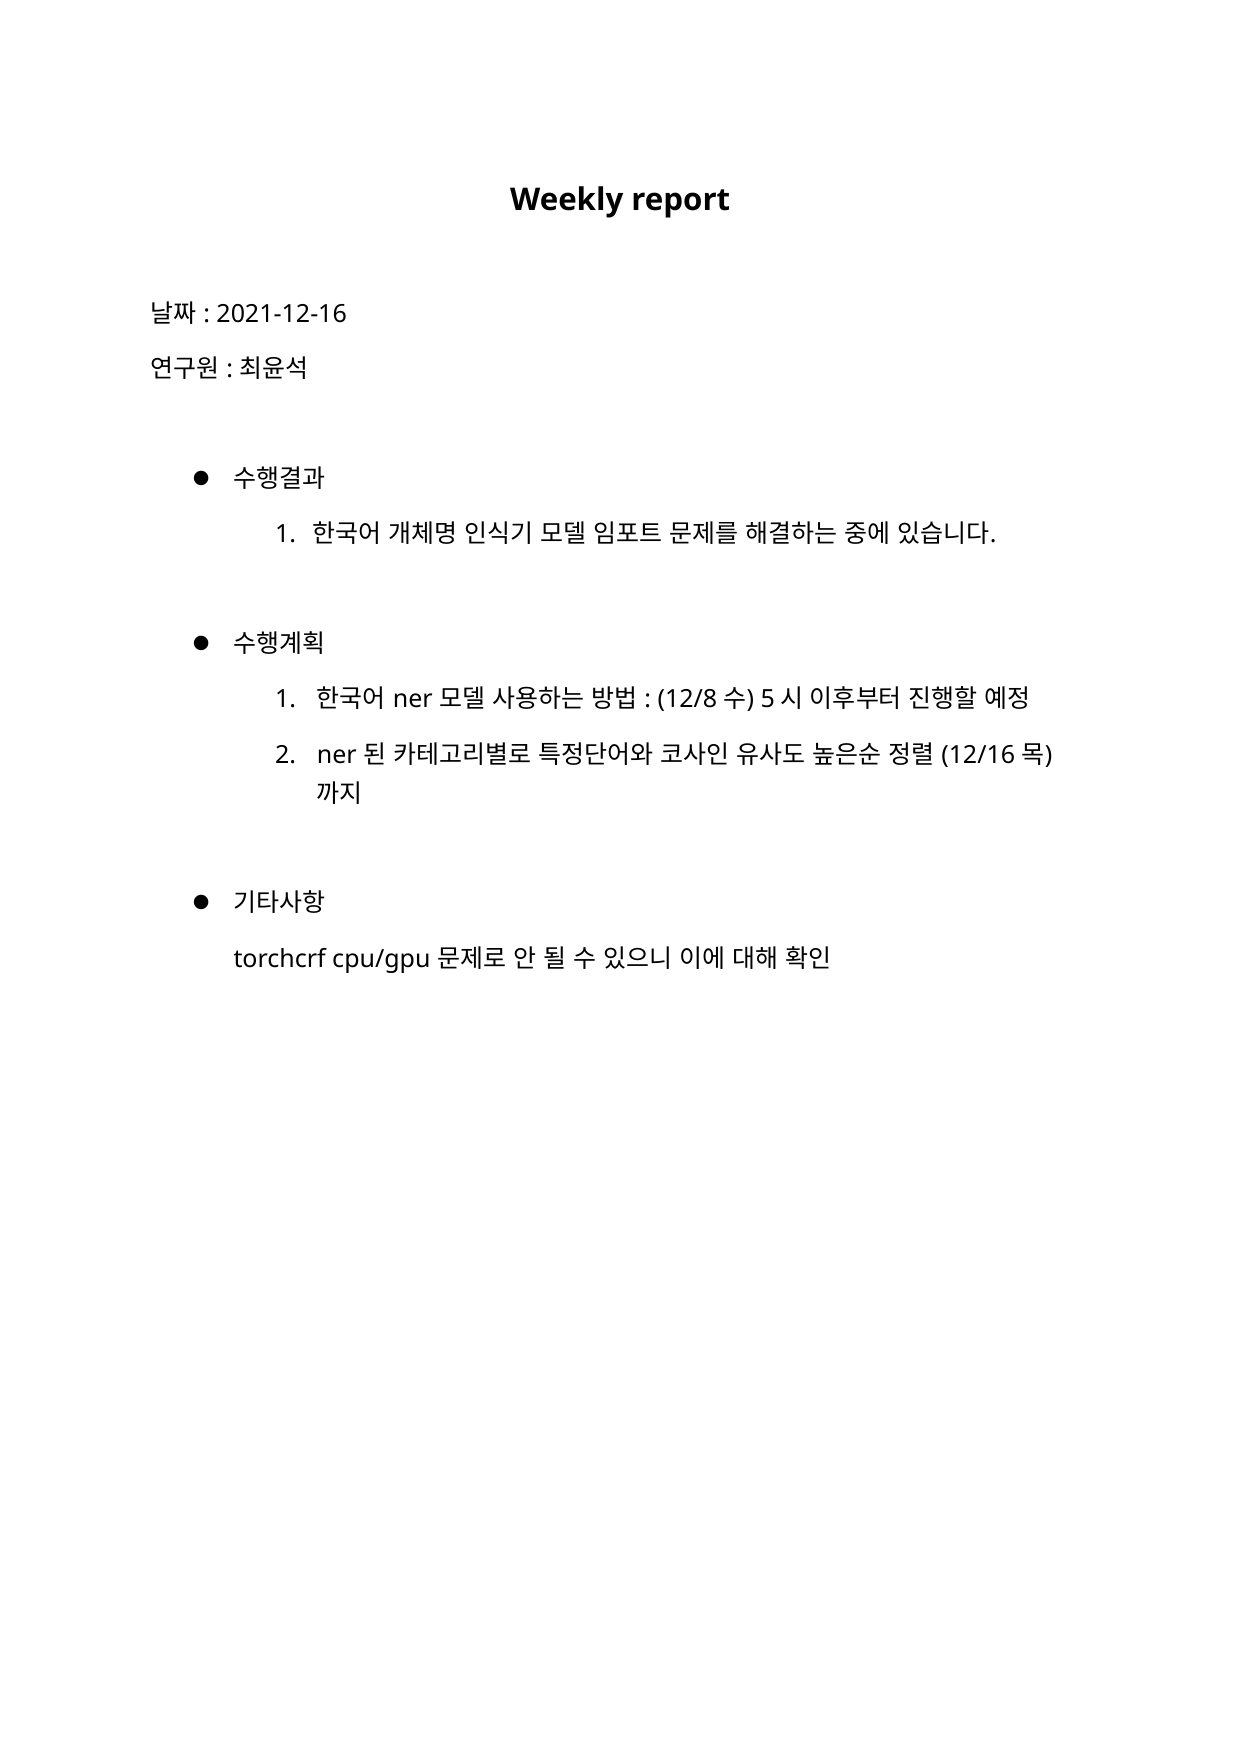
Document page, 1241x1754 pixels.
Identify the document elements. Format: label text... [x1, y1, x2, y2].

list 수행결과 [192, 458, 1090, 494]
list torchcrf cpu/gpu 문제로 안 될 수 있으니 이에 대해 확인 [233, 938, 1090, 975]
list ner 된 카테고리별로 특정단어와 코사인 유사도 높은순 정렬 (12/16 목)까지 [275, 734, 1090, 810]
text 연구원 : 최윤석 [150, 349, 1090, 385]
text 날짜 : 2021-12-16 [150, 293, 1090, 329]
list 기타사항 [192, 883, 1090, 919]
list 한국어 ner 모델 사용하는 방법 : (12/8 수) 5시 이후부터 진행할 예정 [275, 679, 1090, 715]
list 수행계획 [192, 623, 1090, 659]
text Weekly report [150, 177, 1090, 220]
list 한국어 개체명 인식기 모델 임포트 문제를 해결하는 중에 있습니다. [275, 514, 1090, 550]
